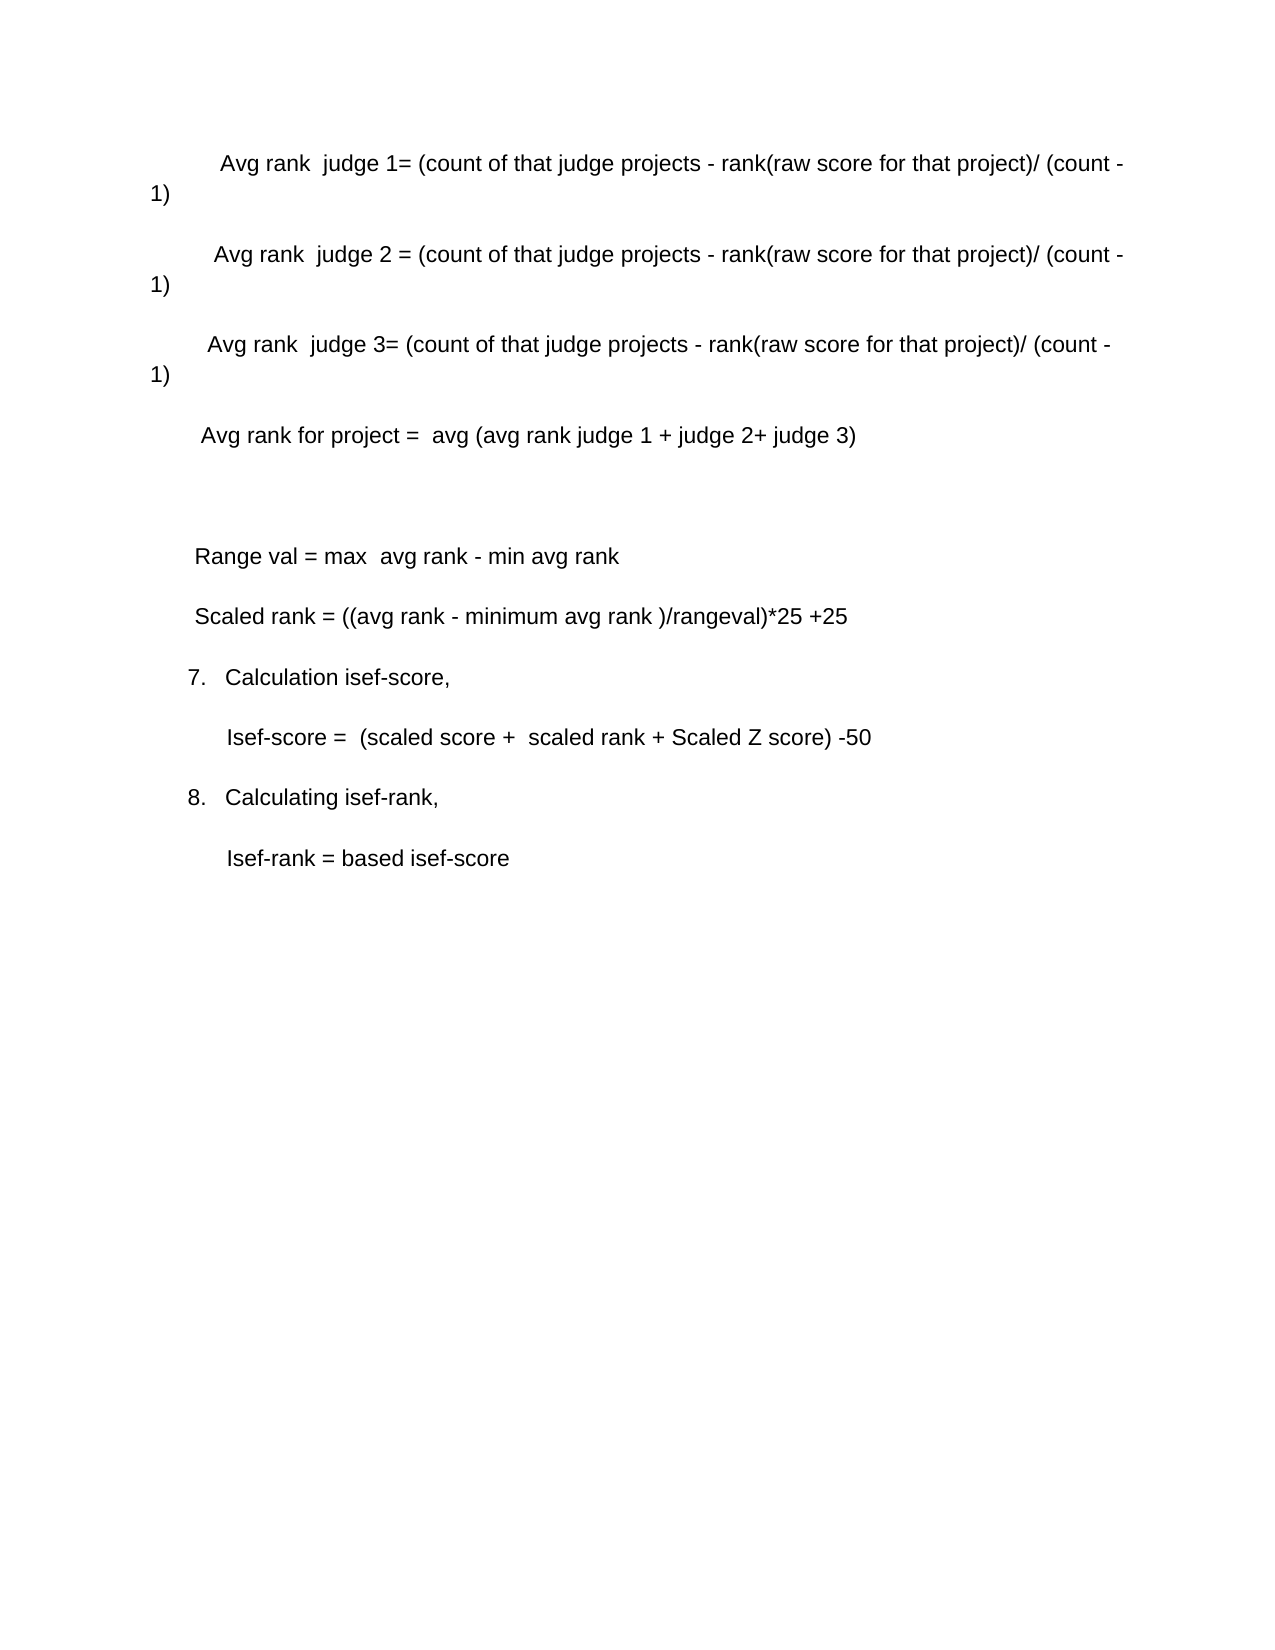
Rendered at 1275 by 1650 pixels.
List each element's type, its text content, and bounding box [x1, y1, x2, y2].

text Avg rank for project = avg (avg rank judge 1 + judge 2+ judge 3) [150, 422, 1125, 448]
list Calculation isef-score, [187, 663, 1125, 690]
text Isef-rank = based isef-score [150, 845, 1125, 871]
list Calculating isef-rank, [187, 784, 1125, 811]
text Avg rank judge 3= (count of that judge projects - rank(raw score for that project)/ (count -1) [150, 331, 1125, 388]
text Avg rank judge 1= (count of that judge projects - rank(raw score for that project)/ (count -1) [150, 150, 1125, 207]
text Avg rank judge 2 = (count of that judge projects - rank(raw score for that project)/ (count -1) [150, 241, 1125, 297]
text Range val = max avg rank - min avg rank [150, 543, 1125, 569]
text Scaled rank = ((avg rank - minimum avg rank )/rangeval)*25 +25 [150, 603, 1125, 629]
text Isef-score = (scaled score + scaled rank + Scaled Z score) -50 [150, 724, 1125, 750]
